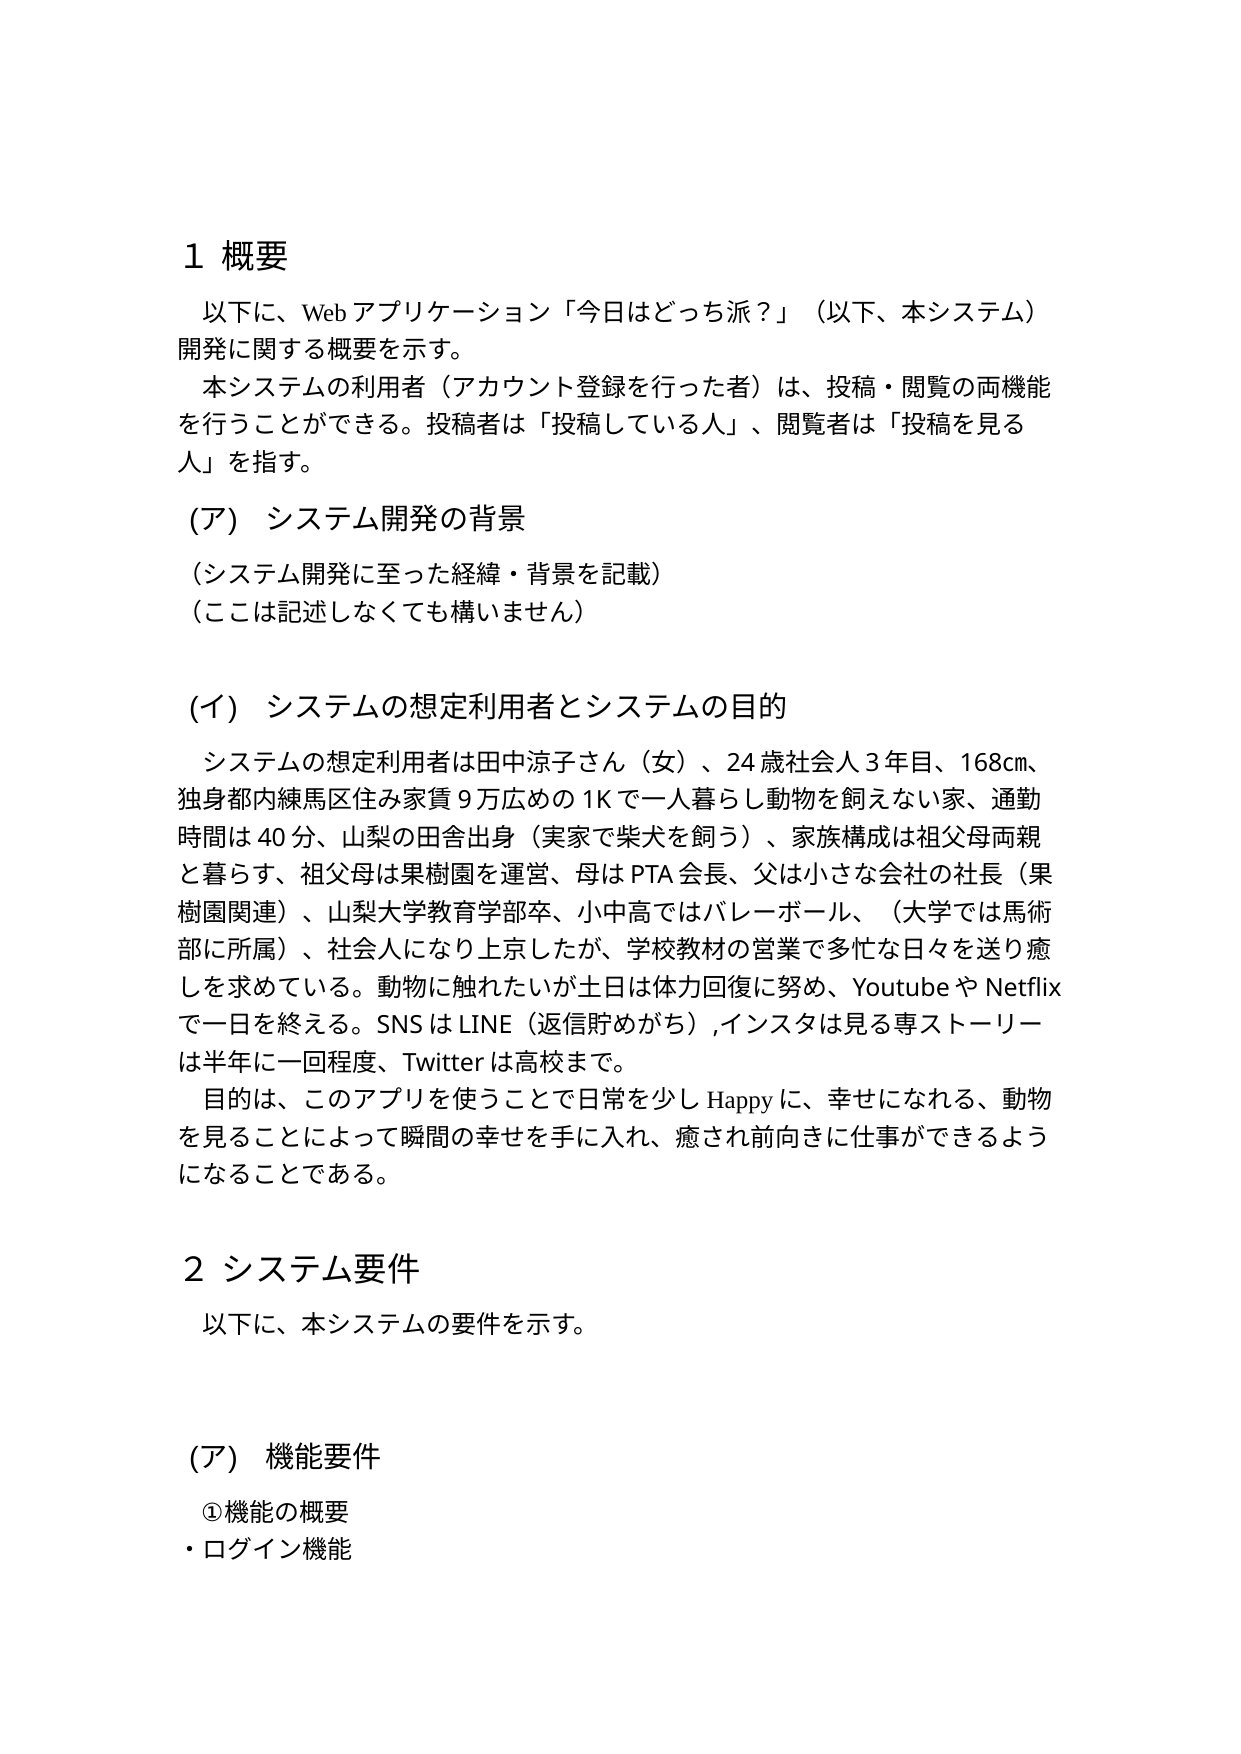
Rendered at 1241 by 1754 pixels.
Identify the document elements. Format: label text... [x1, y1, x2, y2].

subtitle システム開発の背景 [189, 479, 1063, 554]
text 本システムの利用者（アカウント登録を行った者）は、投稿・閲覧の両機能を行うことができる。投稿者は「投稿している人」、閲覧者は「投稿を見る人」を指す。 [177, 367, 1063, 479]
subtitle 機能要件 [189, 1417, 1063, 1492]
subtitle 機能の概要 [201, 1492, 1063, 1529]
subtitle 概要 [177, 217, 1063, 292]
text システムの想定利用者は田中涼子さん（女）、24歳社会人3年目、168㎝、独身都内練馬区住み家賃9万広めの1Kで一人暮らし動物を飼えない家、通勤時間は40分、山梨の田舎出身（実家で柴犬を飼う）、家族構成は祖父母両親と暮らす、祖父母は果樹園を運営、母はPTA会長、父は小さな会社の社長（果樹園関連）、山梨大学教育学部卒、小中高ではバレーボール、（大学では馬術部に所属）、社会人になり上京したが、学校教材の営業で多忙な日々を送り癒しを求めている。動物に触れたいが土日は体力回復に努め、YoutubeやNetflixで一日を終える。SNSはLINE（返信貯めがち）,インスタは見る専ストーリーは半年に一回程度、Twitterは高校まで。 [177, 742, 1063, 1079]
text （ここは記述しなくても構いません） [177, 592, 1063, 629]
text ・ログイン機能 [177, 1529, 1063, 1567]
text （システム開発に至った経緯・背景を記載） [177, 554, 1063, 592]
subtitle システム要件 [177, 1229, 1063, 1304]
text 目的は、このアプリを使うことで日常を少しHappyに、幸せになれる、動物を見ることによって瞬間の幸せを手に入れ、癒され前向きに仕事ができるようになることである。 [177, 1079, 1063, 1192]
text 以下に、本システムの要件を示す。 [177, 1304, 1063, 1342]
subtitle システムの想定利用者とシステムの目的 [189, 667, 1063, 742]
text 以下に、Webアプリケーション「今日はどっち派？」（以下、本システム）開発に関する概要を示す。 [177, 292, 1063, 367]
